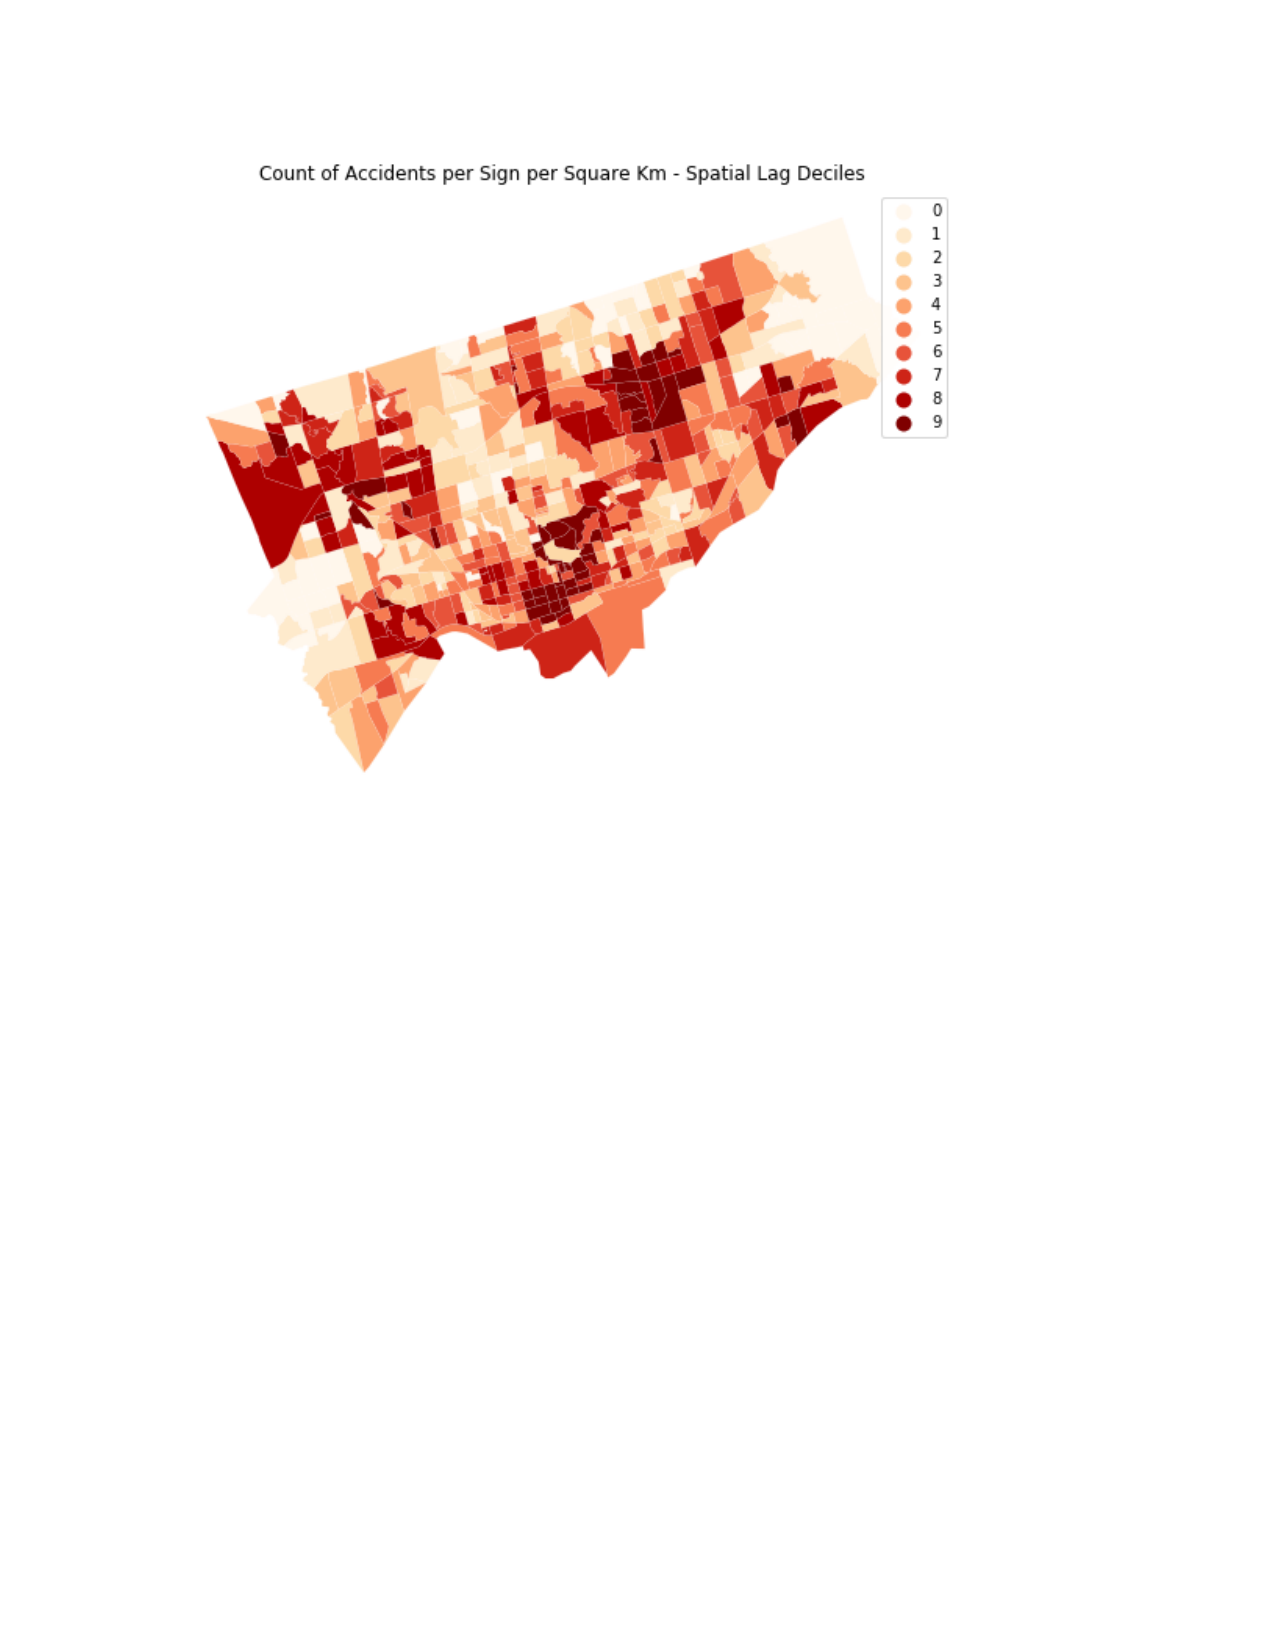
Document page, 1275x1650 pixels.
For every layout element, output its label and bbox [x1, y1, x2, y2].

picture [150, 150, 1094, 793]
